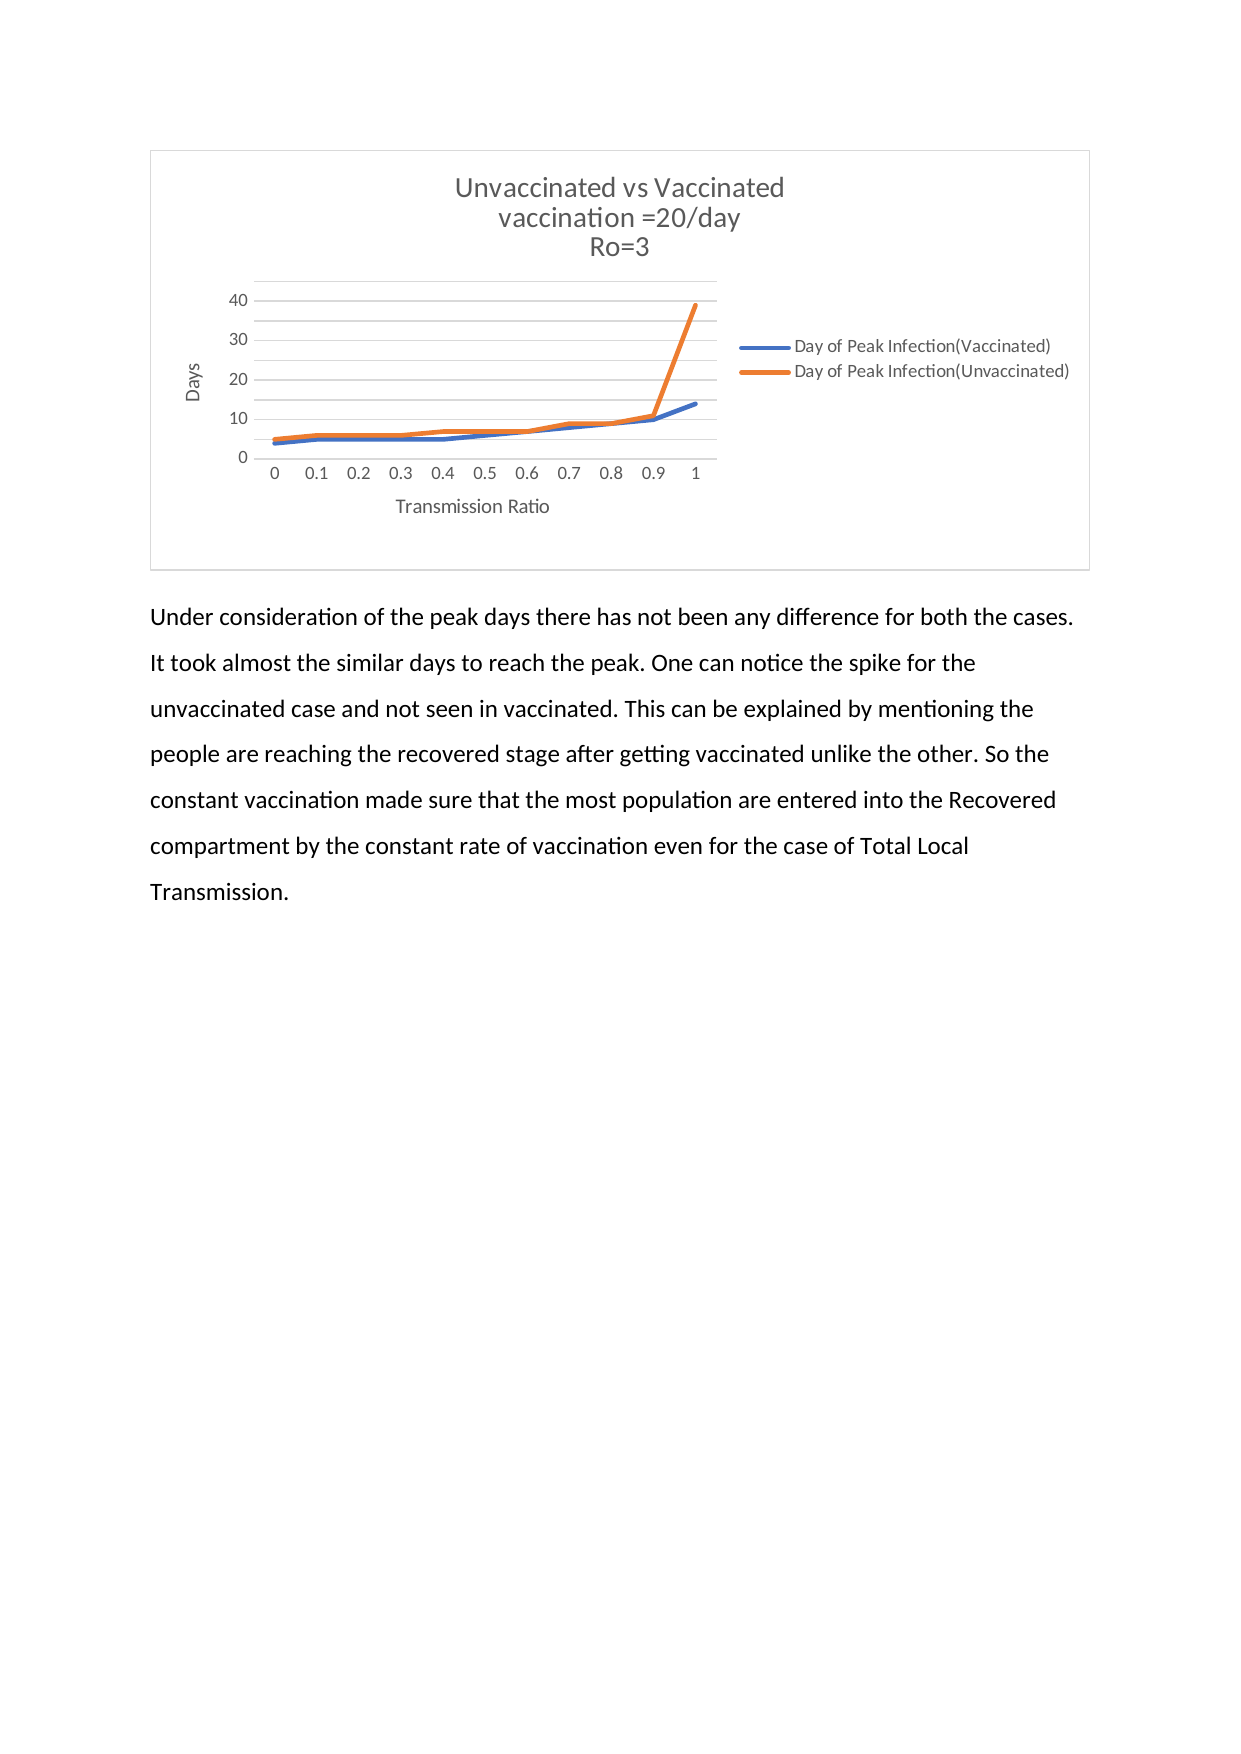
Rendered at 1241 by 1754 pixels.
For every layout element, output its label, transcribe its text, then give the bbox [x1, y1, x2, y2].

text Under consideration of the peak days there has not been any difference for both the cases. It took almost the similar days to reach the peak. One can notice the spike for the unvaccinated case and not seen in vaccinated. This can be explained by mentioning the people are reaching the recovered stage after getting vaccinated unlike the other. So the constant vaccination made sure that the most population are entered into the Recovered compartment by the constant rate of vaccination even for the case of Total Local Transmission. [150, 601, 1090, 906]
